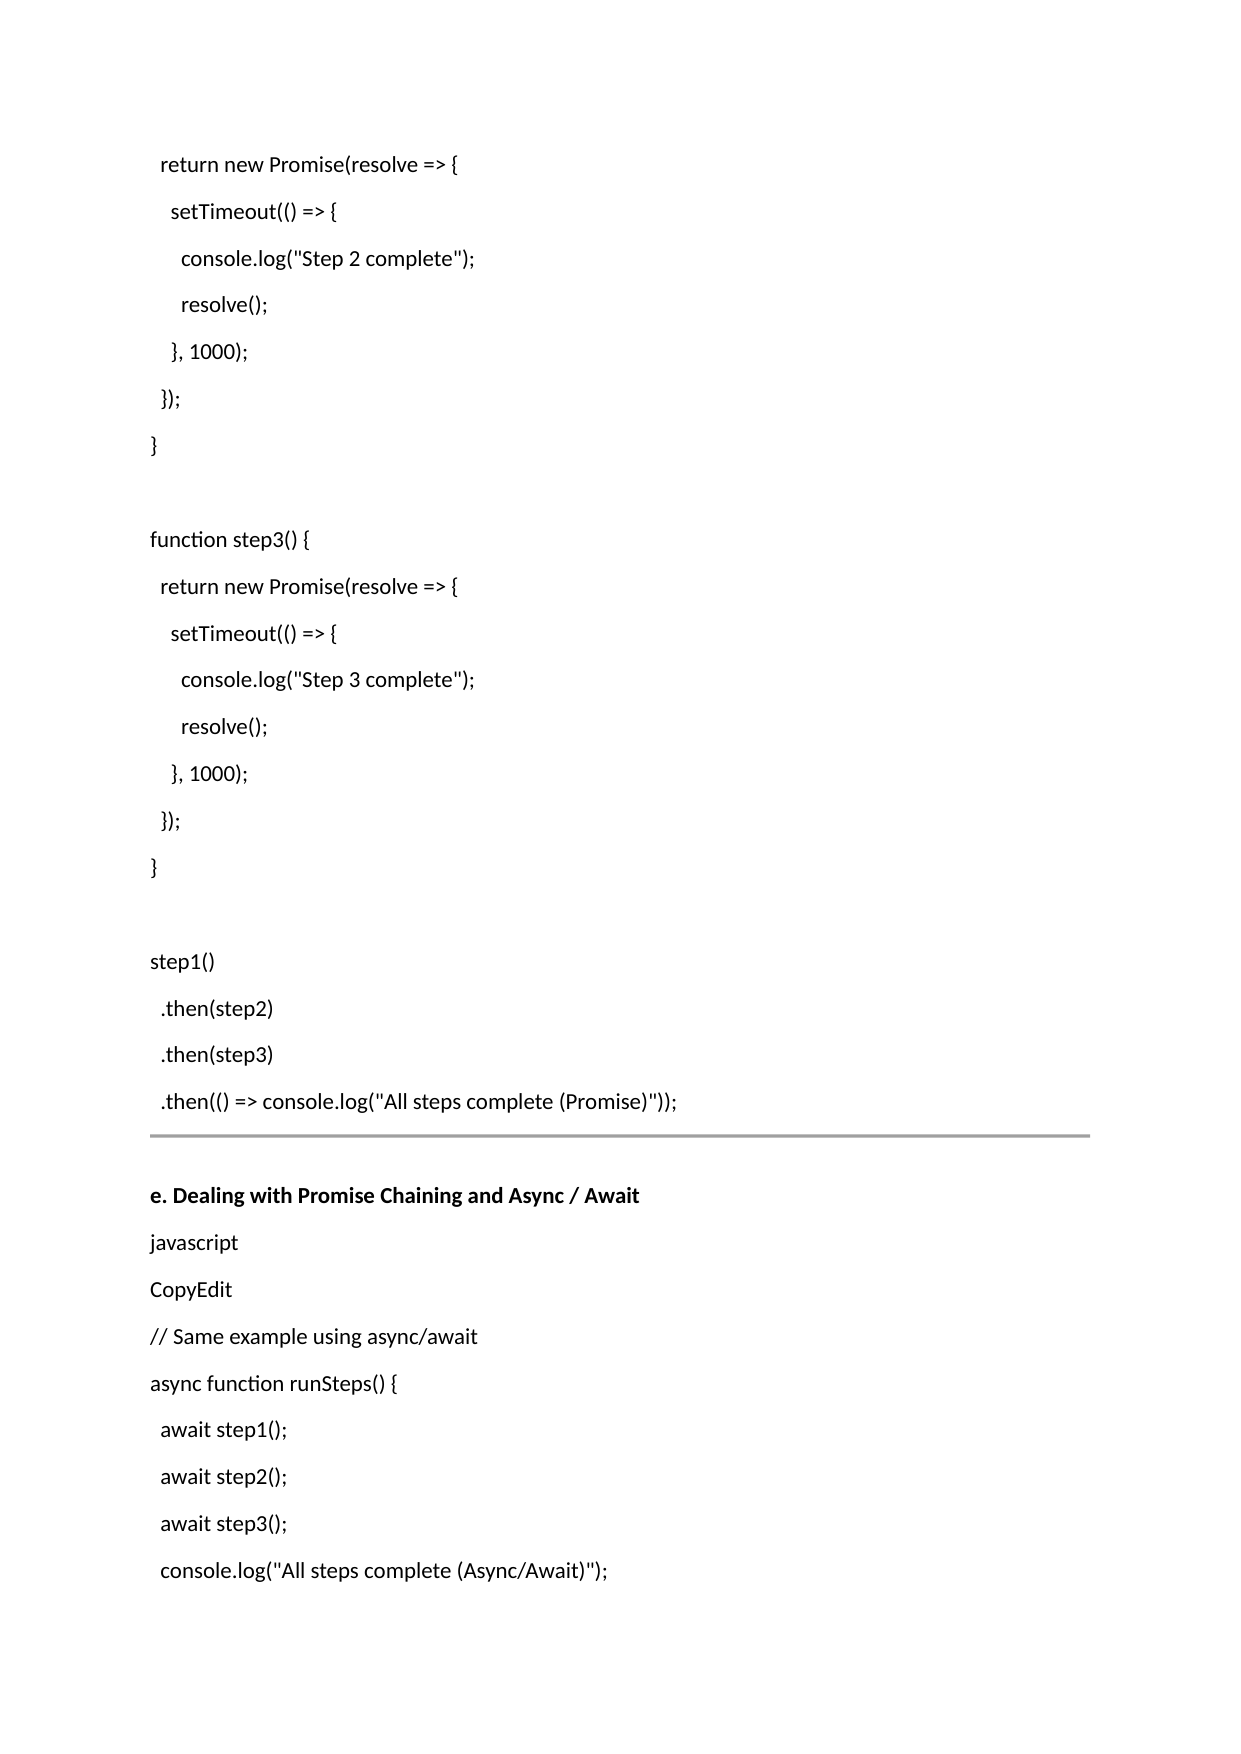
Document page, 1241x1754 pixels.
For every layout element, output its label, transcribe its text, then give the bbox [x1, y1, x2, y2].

text }); [150, 384, 1090, 412]
text setTimeout(() => { [150, 197, 1090, 225]
text .then(() => console.log("All steps complete (Promise)")); [150, 1087, 1090, 1116]
text step1() [150, 947, 1090, 975]
text }); [150, 806, 1090, 834]
text console.log("Step 3 complete"); [150, 666, 1090, 694]
text console.log("All steps complete (Async/Await)"); [150, 1556, 1090, 1584]
text resolve(); [150, 712, 1090, 741]
text return new Promise(resolve => { [150, 572, 1090, 600]
text // Same example using async/await [150, 1322, 1090, 1350]
text await step1(); [150, 1416, 1090, 1444]
text e. Dealing with Promise Chaining and Async / Await [150, 1181, 1090, 1209]
text console.log("Step 2 complete"); [150, 244, 1090, 272]
text CopyEdit [150, 1275, 1090, 1303]
text await step2(); [150, 1462, 1090, 1491]
text resolve(); [150, 291, 1090, 319]
text function step3() { [150, 525, 1090, 553]
text }, 1000); [150, 337, 1090, 366]
text } [150, 853, 1090, 881]
text javascript [150, 1228, 1090, 1256]
text .then(step3) [150, 1041, 1090, 1069]
text async function runSteps() { [150, 1369, 1090, 1397]
text } [150, 431, 1090, 459]
text await step3(); [150, 1509, 1090, 1537]
text .then(step2) [150, 994, 1090, 1022]
text }, 1000); [150, 759, 1090, 787]
text setTimeout(() => { [150, 619, 1090, 647]
text return new Promise(resolve => { [150, 150, 1090, 178]
